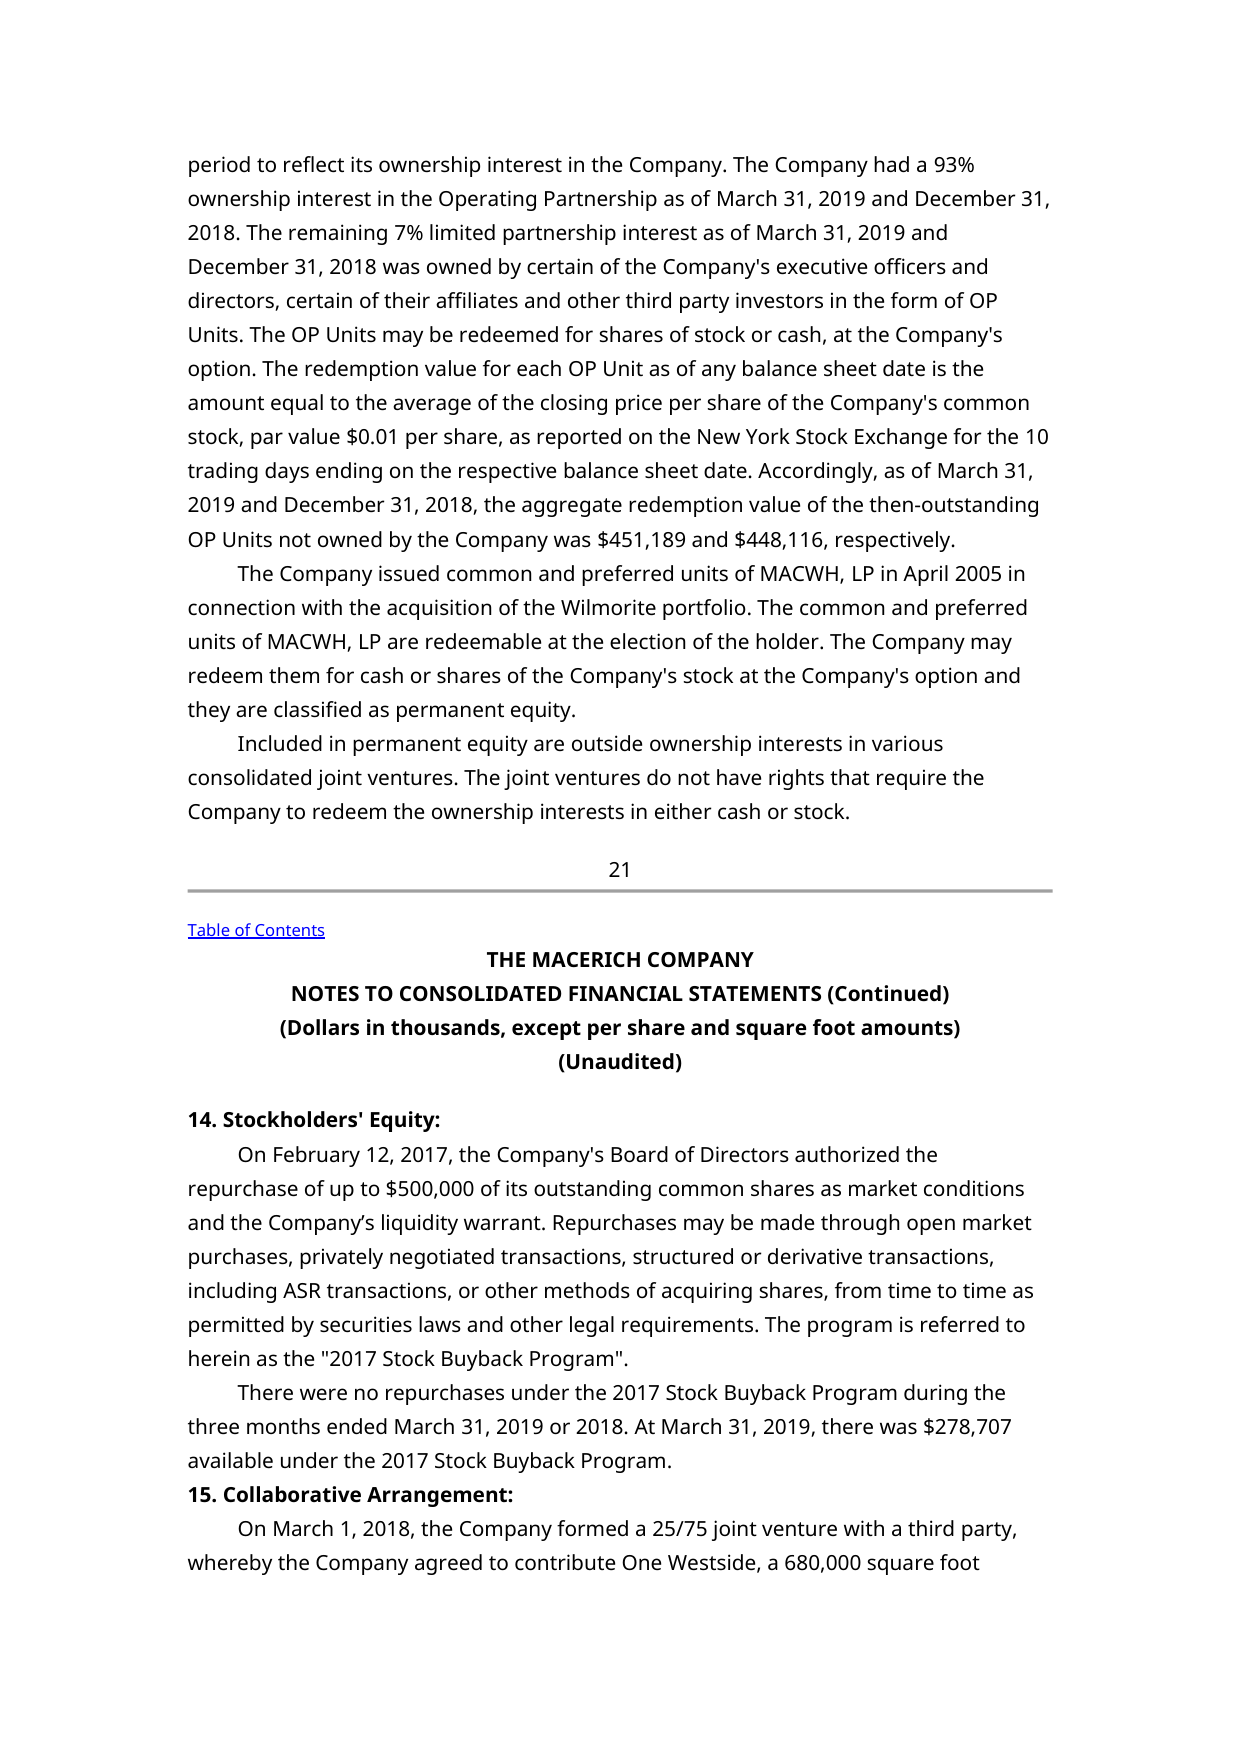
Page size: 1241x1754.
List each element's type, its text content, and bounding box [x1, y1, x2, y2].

text THE MACERICH COMPANY [187, 945, 1053, 974]
text 21 [187, 855, 1053, 884]
text There were no repurchases under the 2017 Stock Buyback Program during the three months ended March 31, 2019 or 2018. At March 31, 2019, there was $278,707 available under the 2017 Stock Buyback Program. [187, 1378, 1053, 1475]
text 15. Collaborative Arrangement: [187, 1480, 1053, 1509]
text The Company issued common and preferred units of MACWH, LP in April 2005 in connection with the acquisition of the Wilmorite portfolio. The common and preferred units of MACWH, LP are redeemable at the election of the holder. The Company may redeem them for cash or shares of the Company's stock at the Company's option and they are classified as permanent equity. [187, 559, 1053, 723]
text Included in permanent equity are outside ownership interests in various consolidated joint ventures. The joint ventures do not have rights that require the Company to redeem the ownership interests in either cash or stock. [187, 729, 1053, 826]
text On February 12, 2017, the Company's Board of Directors authorized the repurchase of up to $500,000 of its outstanding common shares as market conditions and the Company’s liquidity warrant. Repurchases may be made through open market purchases, privately negotiated transactions, structured or derivative transactions, including ASR transactions, or other methods of acquiring shares, from time to time as permitted by securities laws and other legal requirements. The program is referred to herein as the "2017 Stock Buyback Program". [187, 1140, 1053, 1372]
text NOTES TO CONSOLIDATED FINANCIAL STATEMENTS (Continued) [187, 979, 1053, 1008]
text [187, 150, 1053, 553]
text 14. Stockholders' Equity: [187, 1106, 1053, 1134]
text (Unaudited) [187, 1047, 1053, 1076]
text Table of Contents [187, 918, 1053, 941]
text (Dollars in thousands, except per share and square foot amounts) [187, 1013, 1053, 1042]
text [187, 1514, 1053, 1577]
